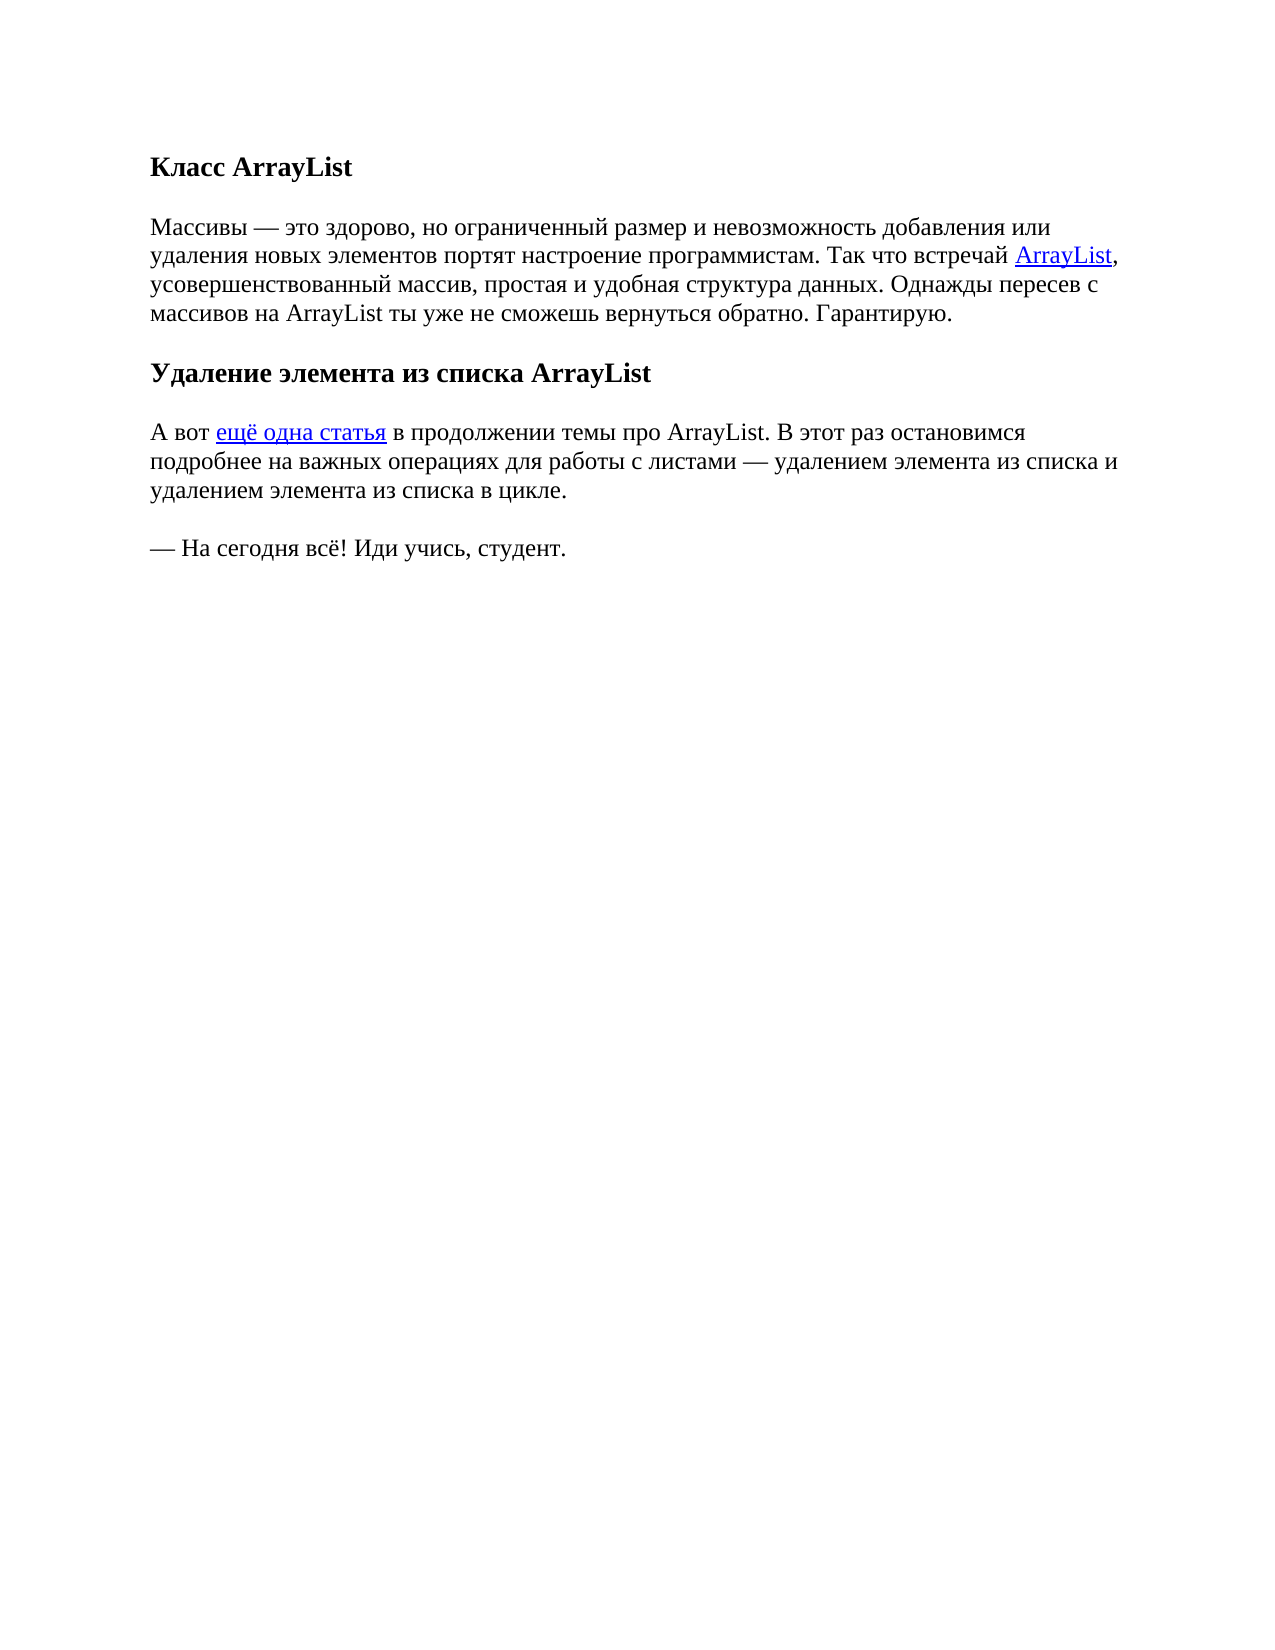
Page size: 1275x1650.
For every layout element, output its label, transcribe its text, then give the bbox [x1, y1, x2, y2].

text Удаление элемента из списка ArrayList [150, 356, 1125, 388]
text Класс ArrayList [150, 150, 1125, 182]
text — На сегодня всё! Иди учись, студент. [150, 533, 1125, 561]
text Массивы — это здорово, но ограниченный размер и невозможность добавления или удаления новых элементов портят настроение программистам. Так что встречай ArrayList, усовершенствованный массив, простая и удобная структура данных. Однажды пересев с массивов на ArrayList ты уже не сможешь вернуться обратно. Гарантирую. [150, 212, 1125, 327]
text А вот ещё одна статья в продолжении темы про ArrayList. В этот раз остановимся подробнее на важных операциях для работы с листами — удалением элемента из списка и удалением элемента из списка в цикле. [150, 417, 1125, 503]
